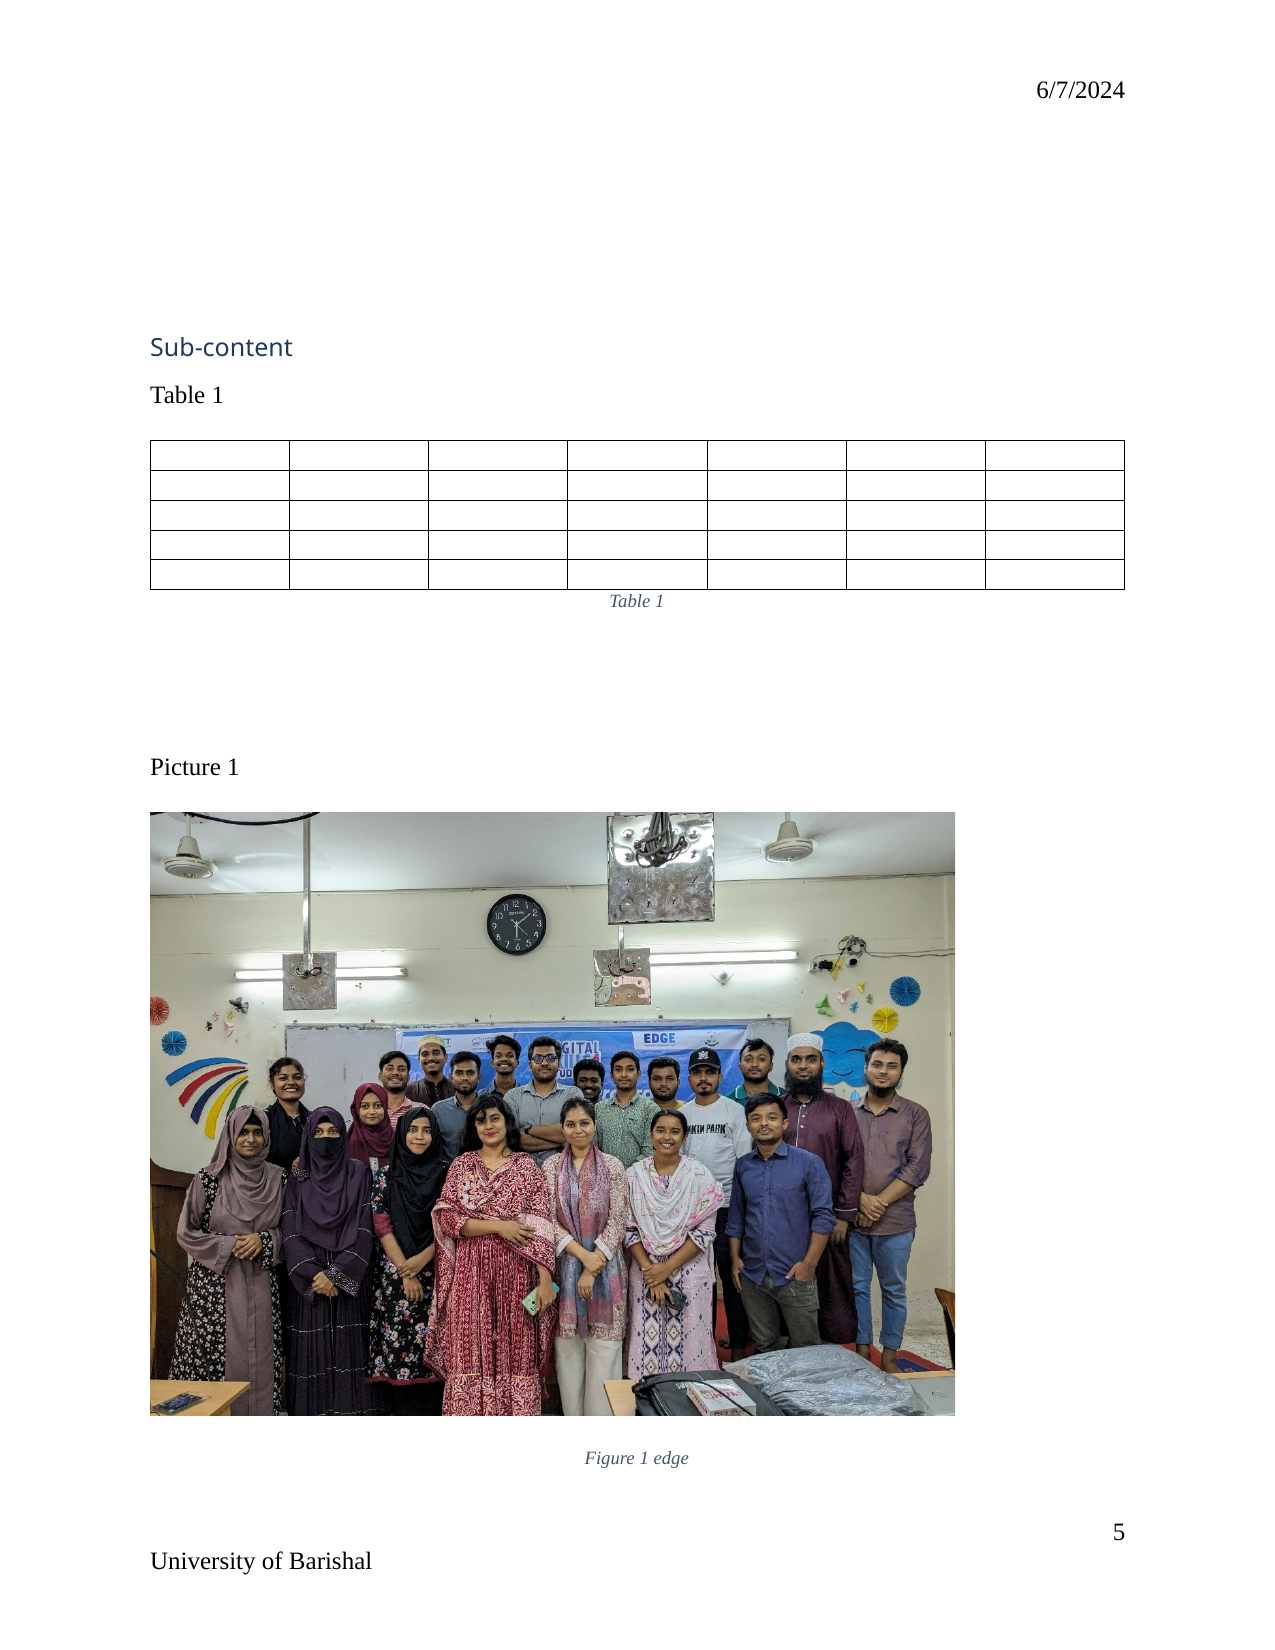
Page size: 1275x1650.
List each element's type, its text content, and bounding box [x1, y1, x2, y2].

table_cell [290, 531, 428, 559]
table_cell [986, 471, 1124, 500]
table_header [290, 441, 428, 470]
table_cell [429, 560, 567, 589]
subtitle Sub-content [150, 329, 1125, 363]
table_cell [290, 471, 428, 500]
table_cell [568, 501, 707, 529]
table_cell [708, 501, 846, 529]
table_cell [429, 531, 567, 559]
table_cell [847, 531, 985, 559]
text Picture 1 [150, 752, 1125, 781]
table_cell [568, 471, 707, 500]
table_cell [568, 531, 707, 559]
text Table 1 [150, 380, 1125, 409]
table_header [986, 441, 1124, 470]
table_cell [151, 560, 289, 589]
table_cell [290, 501, 428, 529]
table_cell [847, 471, 985, 500]
table_cell [708, 471, 846, 500]
table_cell [708, 531, 846, 559]
table_header [847, 441, 985, 470]
table_header [708, 441, 846, 470]
table_cell [986, 531, 1124, 559]
text Table 1 [150, 590, 1125, 612]
table_cell [151, 501, 289, 529]
table_cell [986, 501, 1124, 529]
table_cell [708, 560, 846, 589]
table_header [151, 441, 289, 470]
table_cell [151, 531, 289, 559]
table_cell [429, 501, 567, 529]
table_cell [847, 501, 985, 529]
table_header [568, 441, 707, 470]
table_cell [429, 471, 567, 500]
table_cell [986, 560, 1124, 589]
table_cell [847, 560, 985, 589]
table_cell [568, 560, 707, 589]
table_header [429, 441, 567, 470]
picture [150, 812, 956, 1416]
table_cell [290, 560, 428, 589]
table_cell [151, 471, 289, 500]
